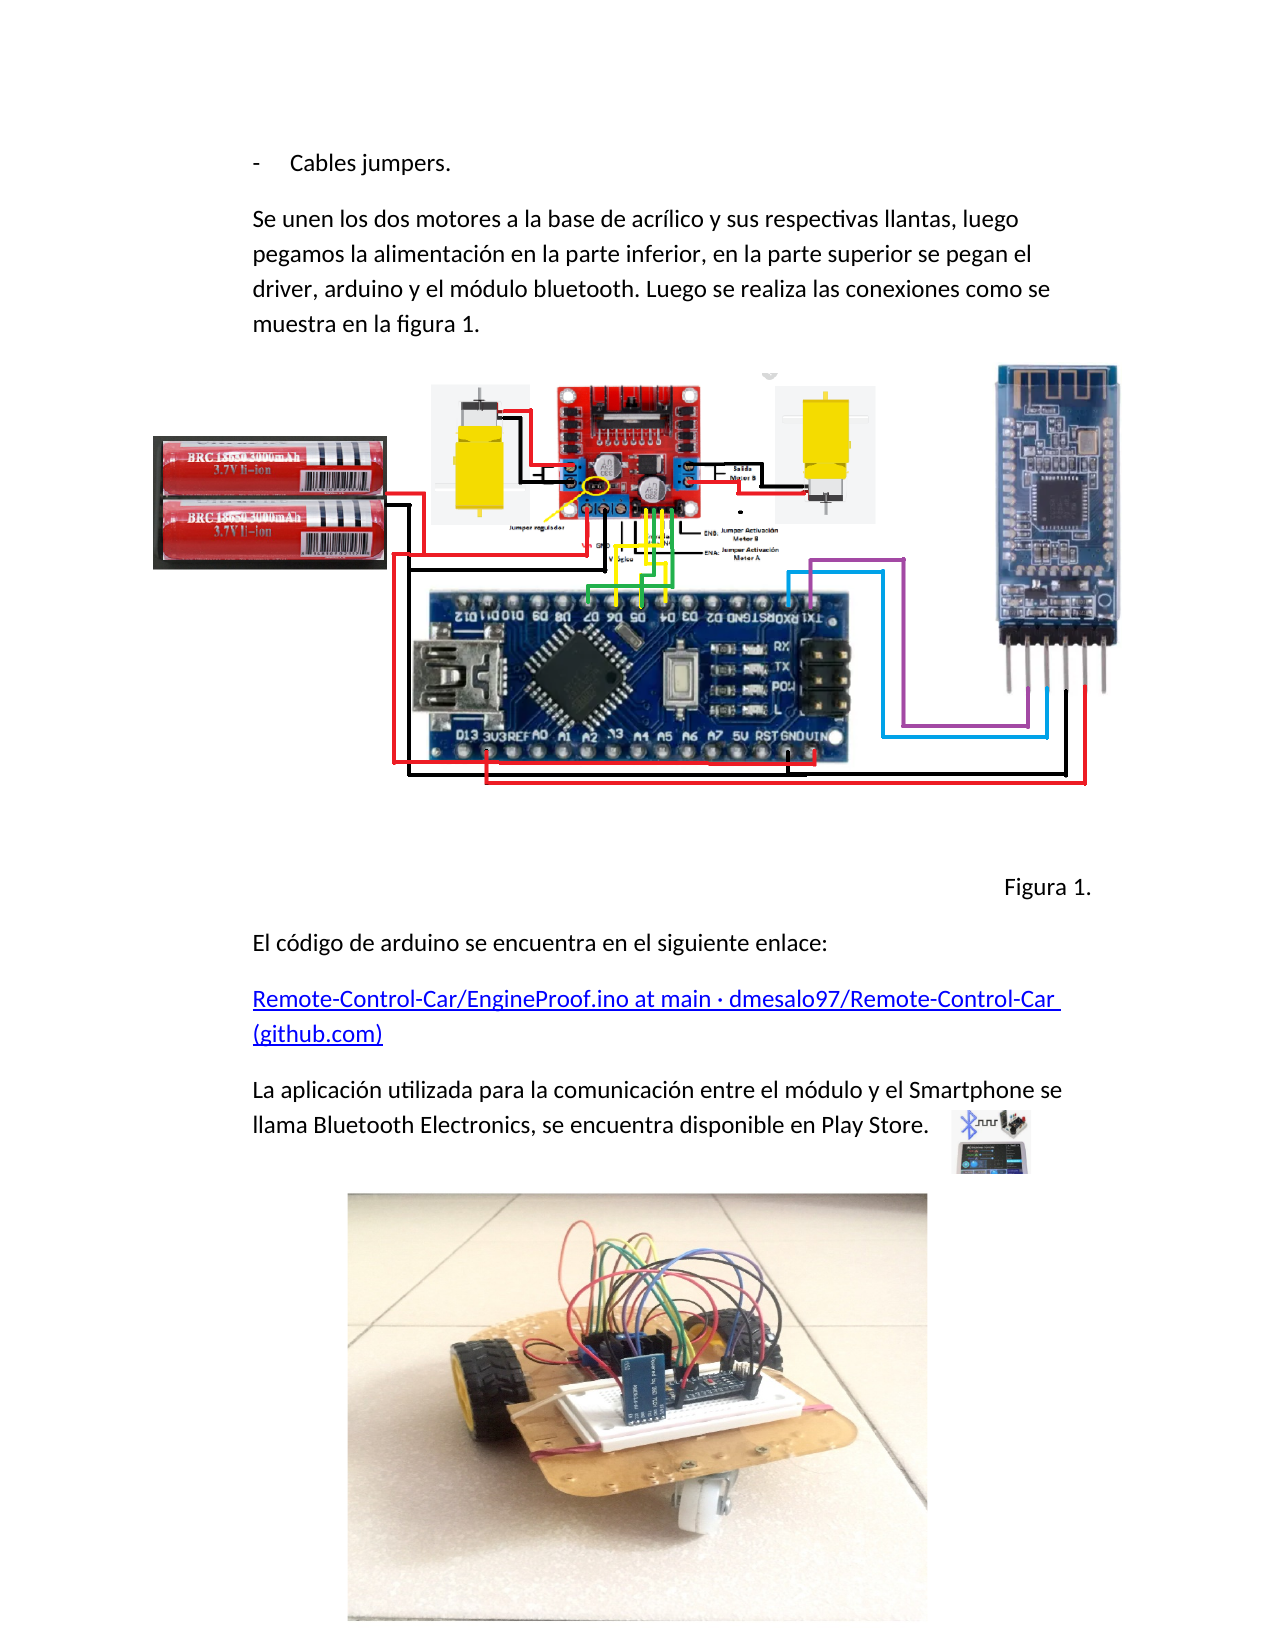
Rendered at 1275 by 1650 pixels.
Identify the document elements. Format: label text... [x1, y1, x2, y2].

list Cables jumpers. [252, 148, 1098, 178]
text El código de arduino se encuentra en el siguiente enlace: [252, 927, 1098, 958]
picture [950, 1110, 1031, 1173]
text Remote-Control-Car/EngineProof.ino at main · dmesalo97/Remote-Control-Car (github.com) [252, 983, 1098, 1048]
picture [347, 1139, 928, 1650]
text Se unen los dos motores a la base de acrílico y sus respectivas llantas, luego pegamos la alimentación en la parte inferior, en la parte superior se pegan el driver, arduino y el módulo bluetooth. Luego se realiza las conexiones como se muestra en la figura 1. [252, 203, 1098, 339]
text La aplicación utilizada para la comunicación entre el módulo y el Smartphone se llama Bluetooth Electronics, se encuentra disponible en Play Store. [252, 1074, 1098, 1139]
text Figura 1. [252, 791, 1098, 902]
picture [150, 362, 1123, 791]
